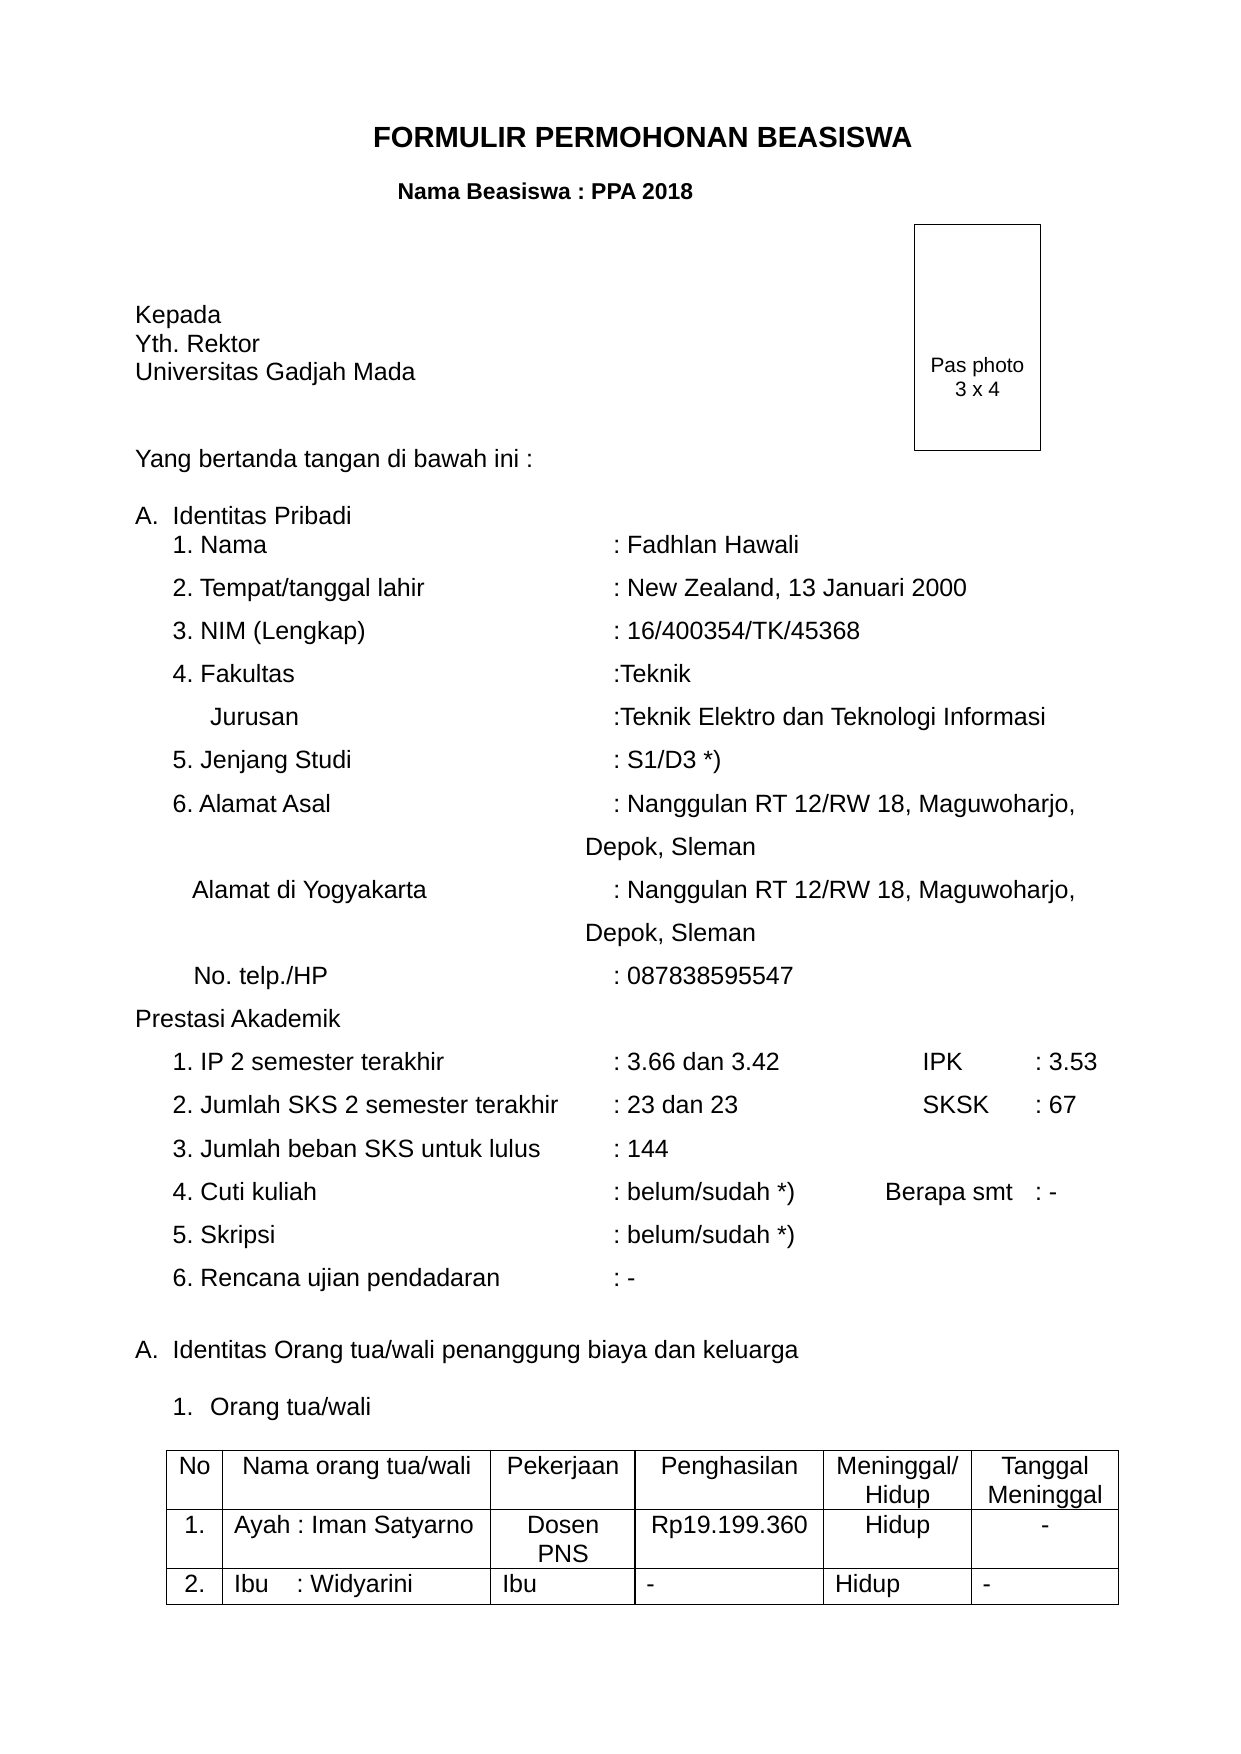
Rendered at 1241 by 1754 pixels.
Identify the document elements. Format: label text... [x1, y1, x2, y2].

text Yth. Rektor [135, 328, 1150, 357]
text 5. Jenjang Studi : S1/D3 *) [172, 745, 1150, 774]
text Yang bertanda tangan di bawah ini : [135, 443, 1150, 472]
table_cell Rp19.199.360 [636, 1510, 823, 1568]
text 6. Alamat Asal : Nanggulan RT 12/RW 18, Maguwoharjo, Depok, Sleman [172, 788, 1150, 860]
text Nama Beasiswa : PPA 2018 [135, 178, 1150, 204]
text 4. Fakultas :Teknik [172, 659, 1150, 688]
text 2. Jumlah SKS 2 semester terakhir : 23 dan 23 SKSK : 67 [172, 1090, 1150, 1119]
table_header Pekerjaan [491, 1451, 634, 1509]
table_header Penghasilan [636, 1451, 823, 1509]
table_header Meninggal/ Hidup [824, 1451, 971, 1509]
subtitle Universitas Gadjah Mada [135, 357, 1150, 386]
text 4. Cuti kuliah : belum/sudah *) Berapa smt : - [172, 1177, 1150, 1205]
table_cell - [972, 1569, 1118, 1604]
table_cell Ayah : Iman Satyarno [223, 1510, 490, 1568]
text 6. Rencana ujian pendadaran : - [172, 1263, 1150, 1292]
table_cell 1. [167, 1510, 222, 1568]
text Alamat di Yogyakarta : Nanggulan RT 12/RW 18, Maguwoharjo, Depok, Sleman [172, 875, 1150, 947]
text Jurusan :Teknik Elektro dan Teknologi Informasi [172, 702, 1150, 731]
table_cell Hidup [824, 1510, 971, 1568]
table_cell - [636, 1569, 823, 1604]
text 5. Skripsi : belum/sudah *) [172, 1220, 1150, 1248]
text No. telp./HP : 087838595547 [172, 961, 1150, 990]
text 3. NIM (Lengkap) : 16/400354/TK/45368 [172, 616, 1150, 645]
table_header No [167, 1451, 222, 1509]
table_cell Hidup [824, 1569, 971, 1604]
text 1. Nama : Fadhlan Hawali [172, 530, 1150, 558]
text 2. Tempat/tanggal lahir : New Zealand, 13 Januari 2000 [172, 573, 1150, 602]
list Orang tua/wali [172, 1392, 1150, 1421]
table_cell - [972, 1510, 1118, 1568]
table_header Tanggal Meninggal [972, 1451, 1118, 1509]
title FORMULIR PERMOHONAN BEASISWA [135, 120, 1150, 153]
list Identitas Pribadi [135, 501, 1150, 530]
text Kepada [135, 300, 1150, 328]
text 3. Jumlah beban SKS untuk lulus : 144 [172, 1133, 1150, 1162]
table_cell 2. [167, 1569, 222, 1604]
text Prestasi Akademik [135, 1004, 1150, 1033]
text 1. IP 2 semester terakhir : 3.66 dan 3.42 IPK : 3.53 [172, 1047, 1150, 1076]
table_cell Ibu : Widyarini [223, 1569, 490, 1604]
table_cell Dosen PNS [491, 1510, 634, 1568]
table_header Nama orang tua/wali [223, 1451, 490, 1509]
table_cell Ibu Rumah Tangga [491, 1569, 634, 1604]
subtitle Identitas Orang tua/wali penanggung biaya dan keluarga [135, 1335, 1150, 1363]
